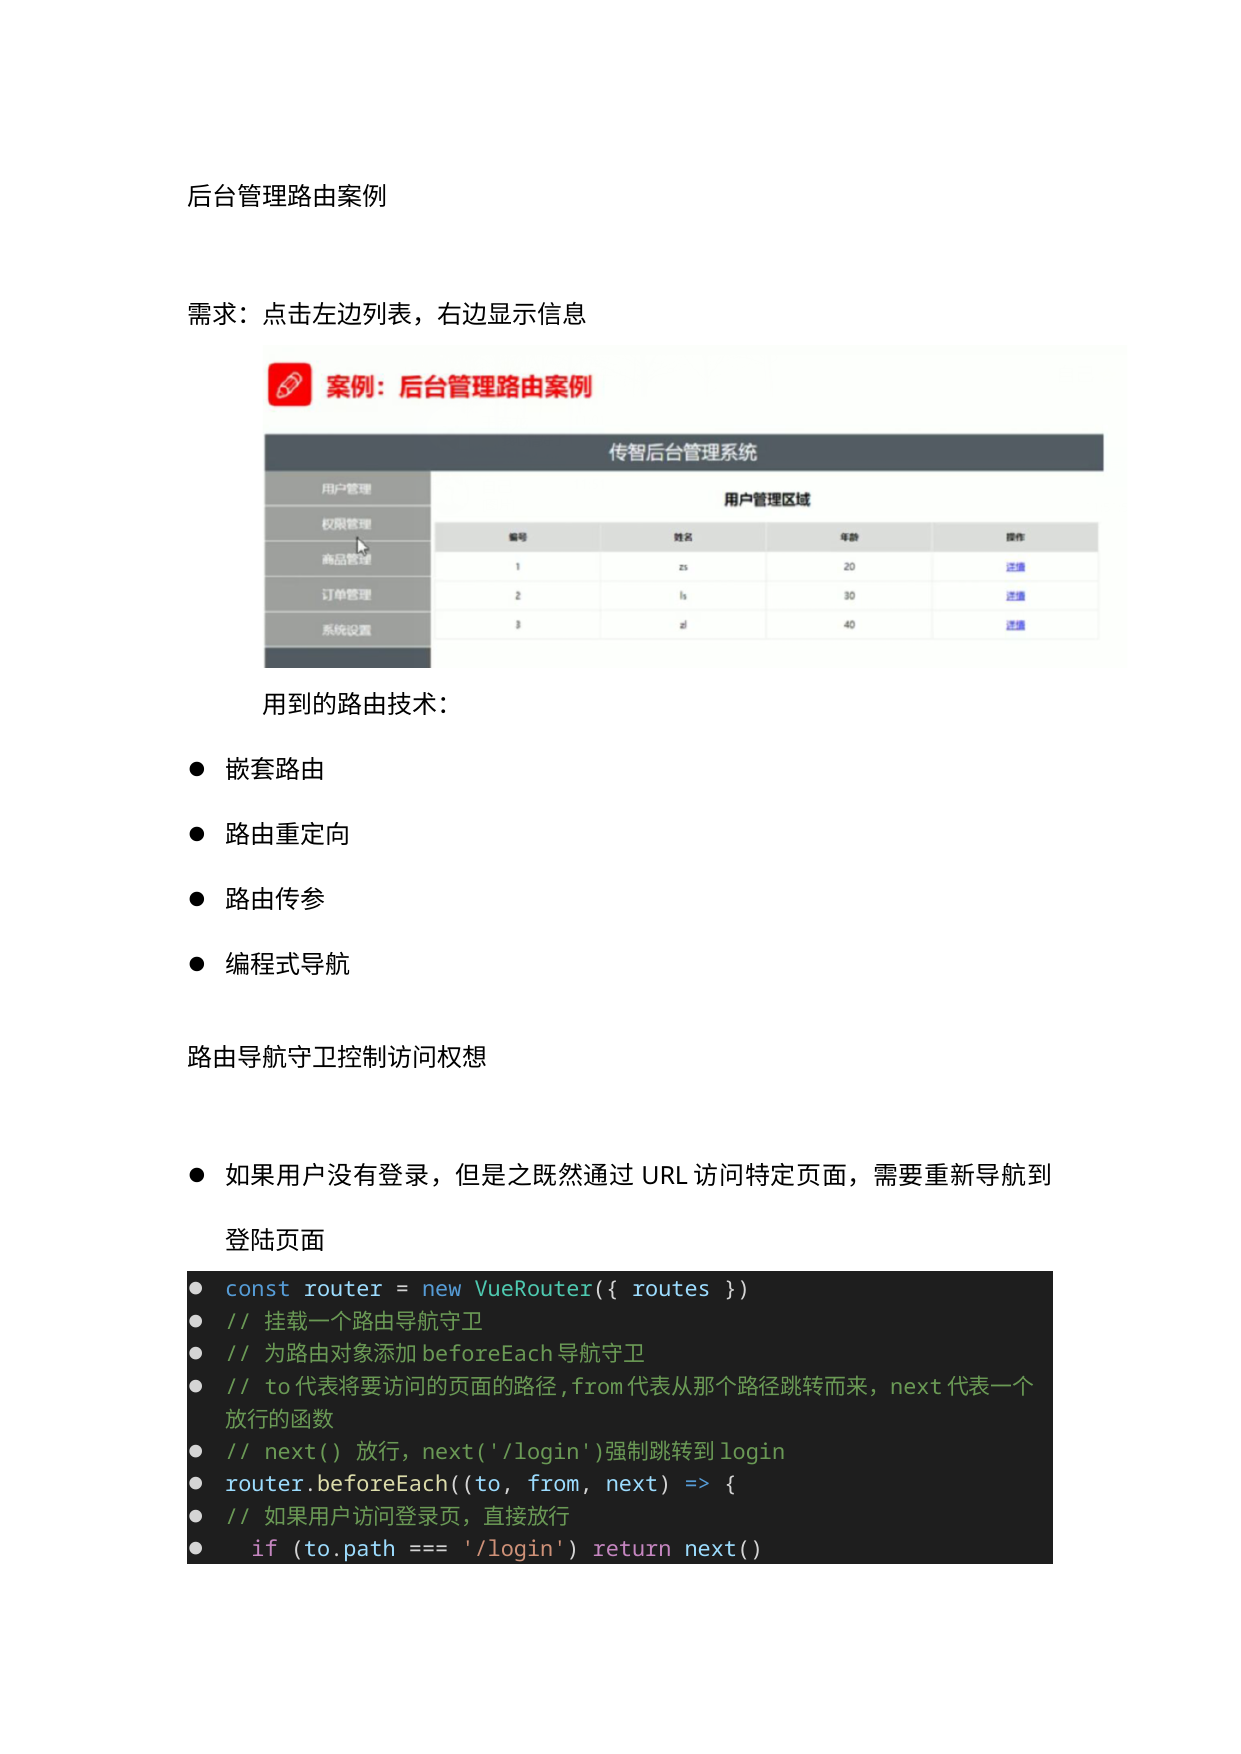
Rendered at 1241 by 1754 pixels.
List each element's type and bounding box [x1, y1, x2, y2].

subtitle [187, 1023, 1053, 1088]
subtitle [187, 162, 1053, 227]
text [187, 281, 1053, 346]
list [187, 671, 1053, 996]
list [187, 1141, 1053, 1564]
picture [262, 345, 1128, 668]
